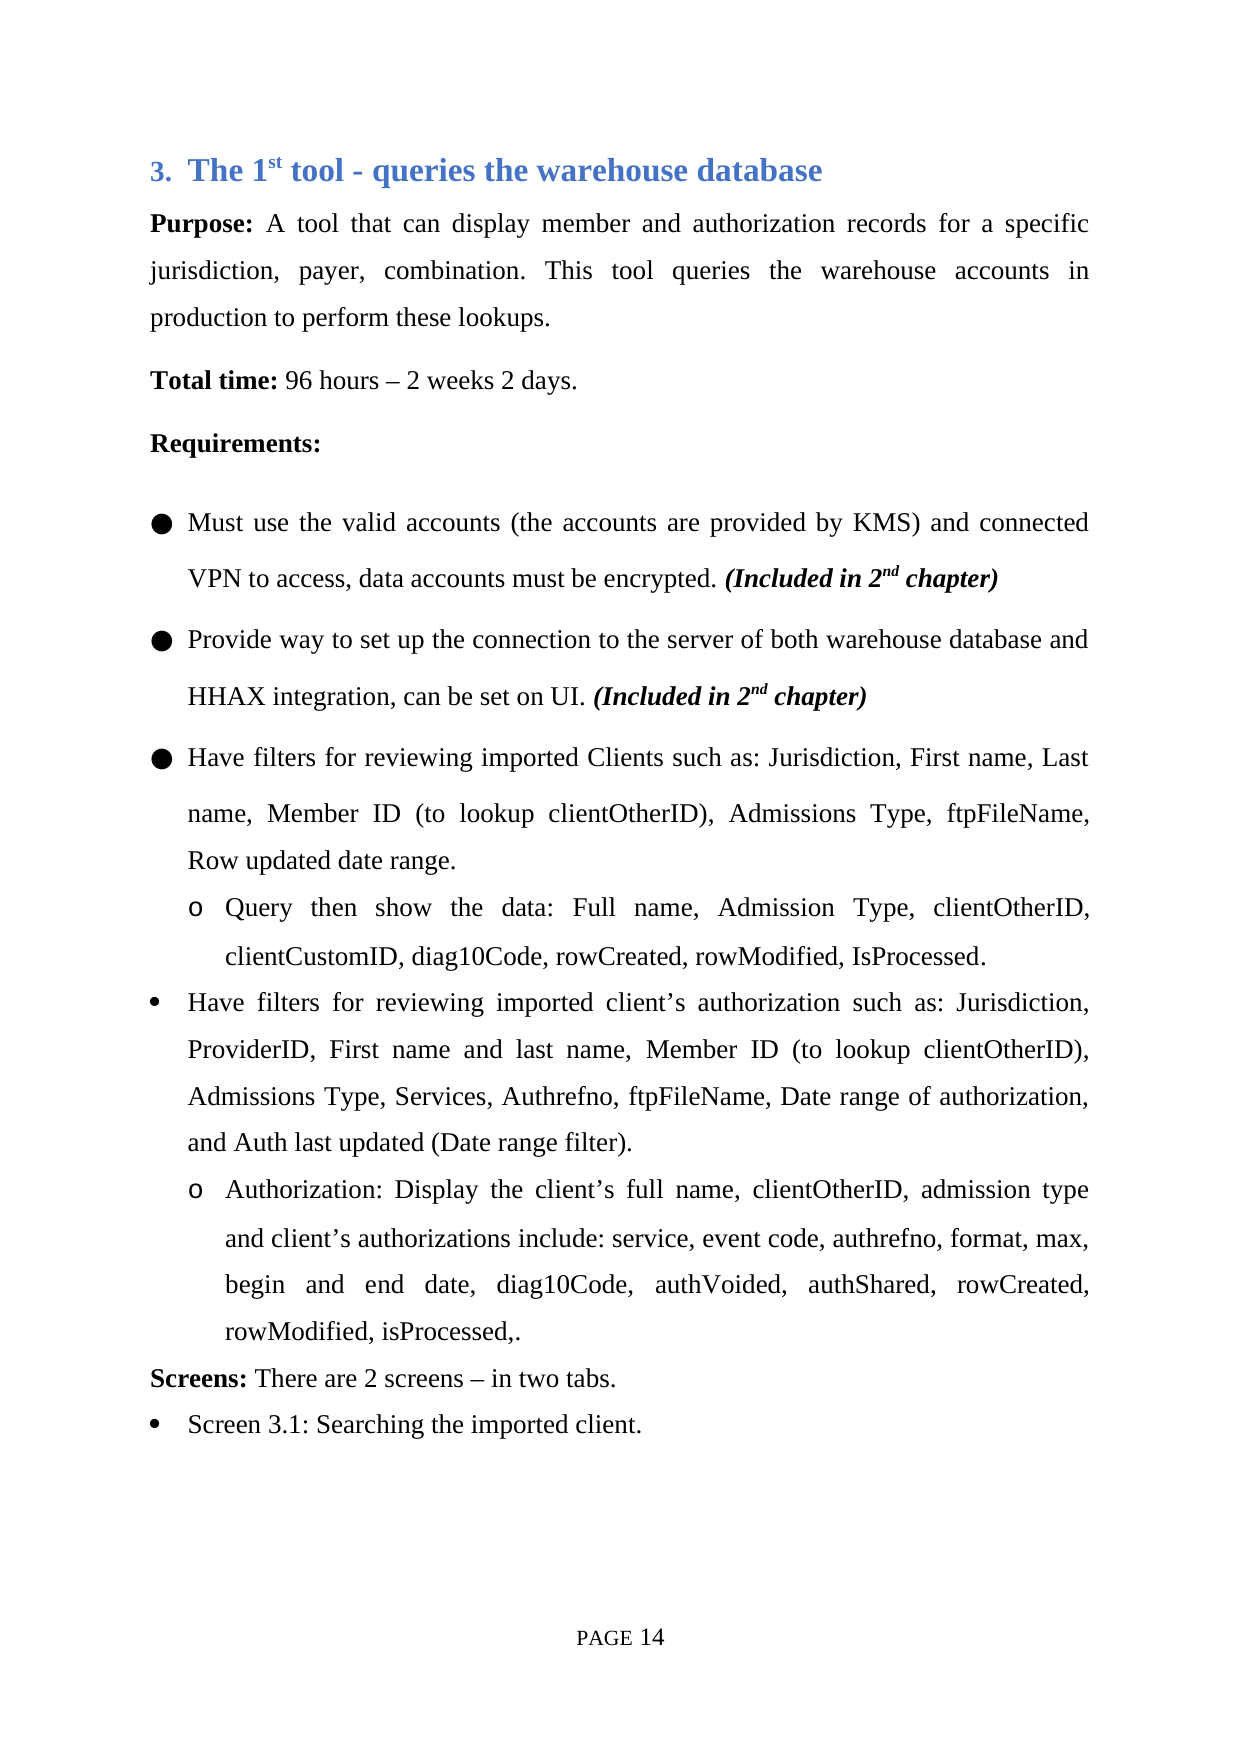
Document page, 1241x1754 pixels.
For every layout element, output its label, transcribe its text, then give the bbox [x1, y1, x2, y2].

list Must use the valid accounts (the accounts are provided by KMS) and connected VPN to access, data accounts must be encrypted. (Included in 2nd chapter) [150, 491, 1090, 593]
list Provide way to set up the connection to the server of both warehouse database and HHAX integration, can be set on UI. (Included in 2nd chapter) [150, 608, 1090, 711]
text Purpose: A tool that can display member and authorization records for a specific jurisdiction, payer, combination. This tool queries the warehouse accounts in production to perform these lookups. [150, 207, 1090, 332]
list Have filters for reviewing imported client’s authorization such as: Jurisdiction, ProviderID, First name and last name, Member ID (to lookup clientOtherID), Admissions Type, Services, Authrefno, ftpFileName, Date range of authorization, and Auth last updated (Date range filter). [150, 986, 1090, 1157]
text Total time: 96 hours – 2 weeks 2 days. [150, 364, 1090, 395]
list Have filters for reviewing imported Clients such as: Jurisdiction, First name, Last name, Member ID (to lookup clientOtherID), Admissions Type, ftpFileName, Row updated date range. [150, 726, 1090, 875]
list Screen 3.1: Searching the imported client. [150, 1409, 1090, 1440]
list Query then show the data: Full name, Admission Type, clientOtherID, clientCustomID, diag10Code, rowCreated, rowModified, IsProcessed. [187, 891, 1090, 971]
text Requirements: [150, 427, 1090, 459]
subtitle The 1st tool - queries the warehouse database [150, 150, 1090, 188]
list Authorization: Display the client’s full name, clientOtherID, admission type and client’s authorizations include: service, event code, authrefno, format, max, begin and end date, diag10Code, authVoided, authShared, rowCreated, rowModified, isProcessed,. [187, 1173, 1090, 1346]
text Screens: There are 2 screens – in two tabs. [150, 1362, 1090, 1393]
